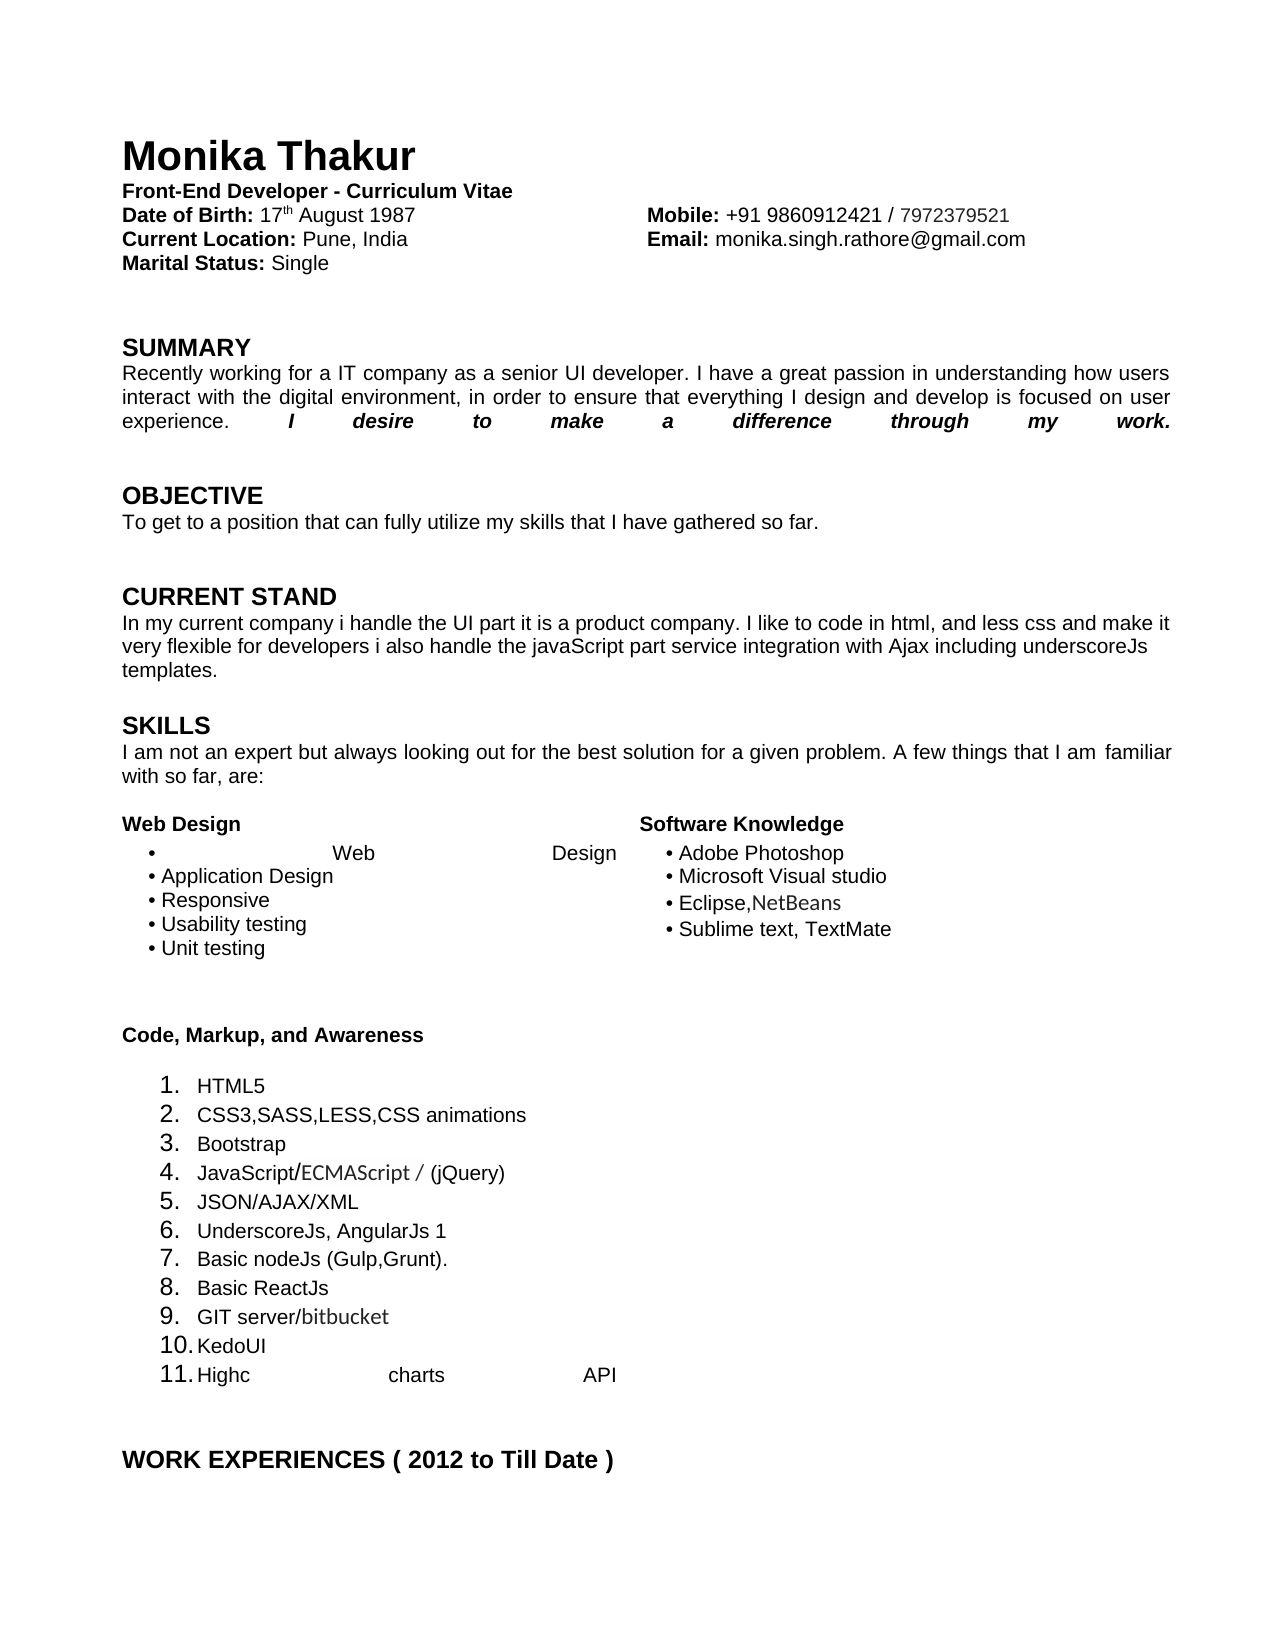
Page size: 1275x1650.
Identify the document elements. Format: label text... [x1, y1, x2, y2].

text SKILLS I am not an expert but always looking out for the best solution for a given problem. A few things that I am familiar with so far, are: [122, 711, 1172, 788]
table_header Web Design • Web Design • Application Design • Responsive • Usability testing • Unit testing Code, Markup, and Awareness HTML5 CSS3,SASS,LESS,CSS animations Bootstrap JavaScript/ECMAScript / (jQuery) JSON/AJAX/XML UnderscoreJs, AngularJs 1 Basic nodeJs (Gulp,Grunt). Basic ReactJs GIT server/bitbucket KedoUI Highc charts API [111, 788, 628, 1416]
text OBJECTIVE [122, 481, 1172, 510]
text CURRENT STAND In my current company i handle the UI part it is a product company. I like to code in html, and less css and make it very flexible for developers i also handle the javaScript part service integration with Ajax including underscoreJs templates. [122, 558, 1172, 682]
text To get to a position that can fully utilize my skills that I have gathered so far. [122, 510, 1172, 534]
text Monika Thakur Front-End Developer - Curriculum Vitae Date of Birth: 17th August 1987 Mobile: +91 9860912421 / 7972379521 Current Location: Pune, India Email: monika.singh.rathore@gmail.com Marital Status: Single [122, 131, 1172, 275]
text Recently working for a IT company as a senior UI developer. I have a great passion in understanding how users interact with the digital environment, in order to ensure that everything I design and develop is focused on user experience. I desire to make a difference through my work. [122, 361, 1172, 457]
text SUMMARY [122, 332, 1172, 361]
text WORK EXPERIENCES ( 2012 to Till Date ) [122, 1445, 1172, 1474]
table_header Software Knowledge • Adobe Photoshop • Microsoft Visual studio • Eclipse,NetBeans • Sublime text, TextMate [628, 788, 1183, 1416]
